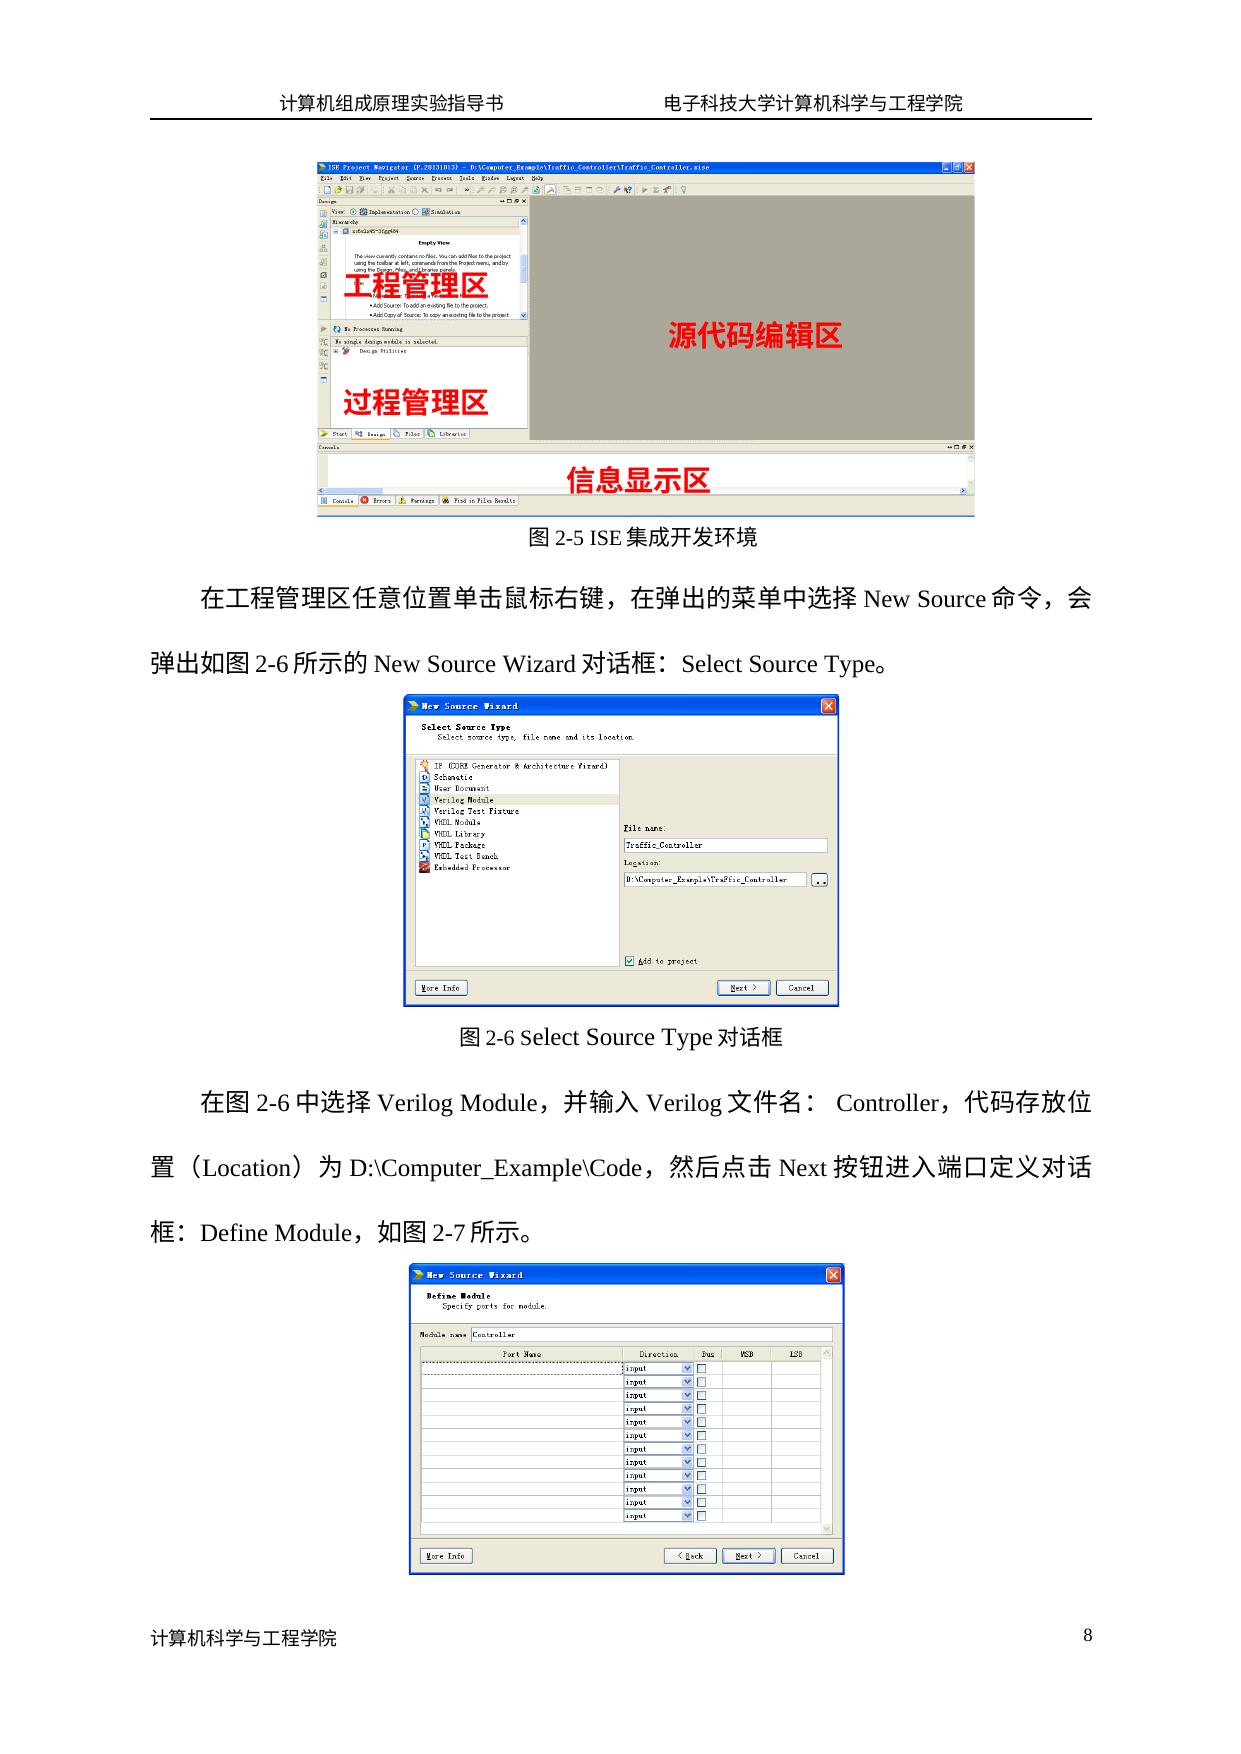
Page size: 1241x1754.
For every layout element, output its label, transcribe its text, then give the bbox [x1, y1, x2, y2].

text 图2-5 ISE集成开发环境 [150, 519, 1092, 552]
picture [317, 162, 975, 517]
picture [403, 694, 840, 1007]
text 图2-6 Select Source Type对话框 [150, 1019, 1092, 1052]
text 在工程管理区任意位置单击鼠标右键，在弹出的菜单中选择New Source命令，会弹出如图2-6所示的New Source Wizard对话框：Select Source Type。 [150, 564, 1092, 694]
text 在图2-6中选择Verilog Module，并输入Verilog文件名： Controller，代码存放位置（Location）为D:\Computer_Example\Code，然后点击Next按钮进入端口定义对话框：Define Module，如图2-7所示。 [150, 1068, 1092, 1263]
picture [408, 1263, 845, 1575]
